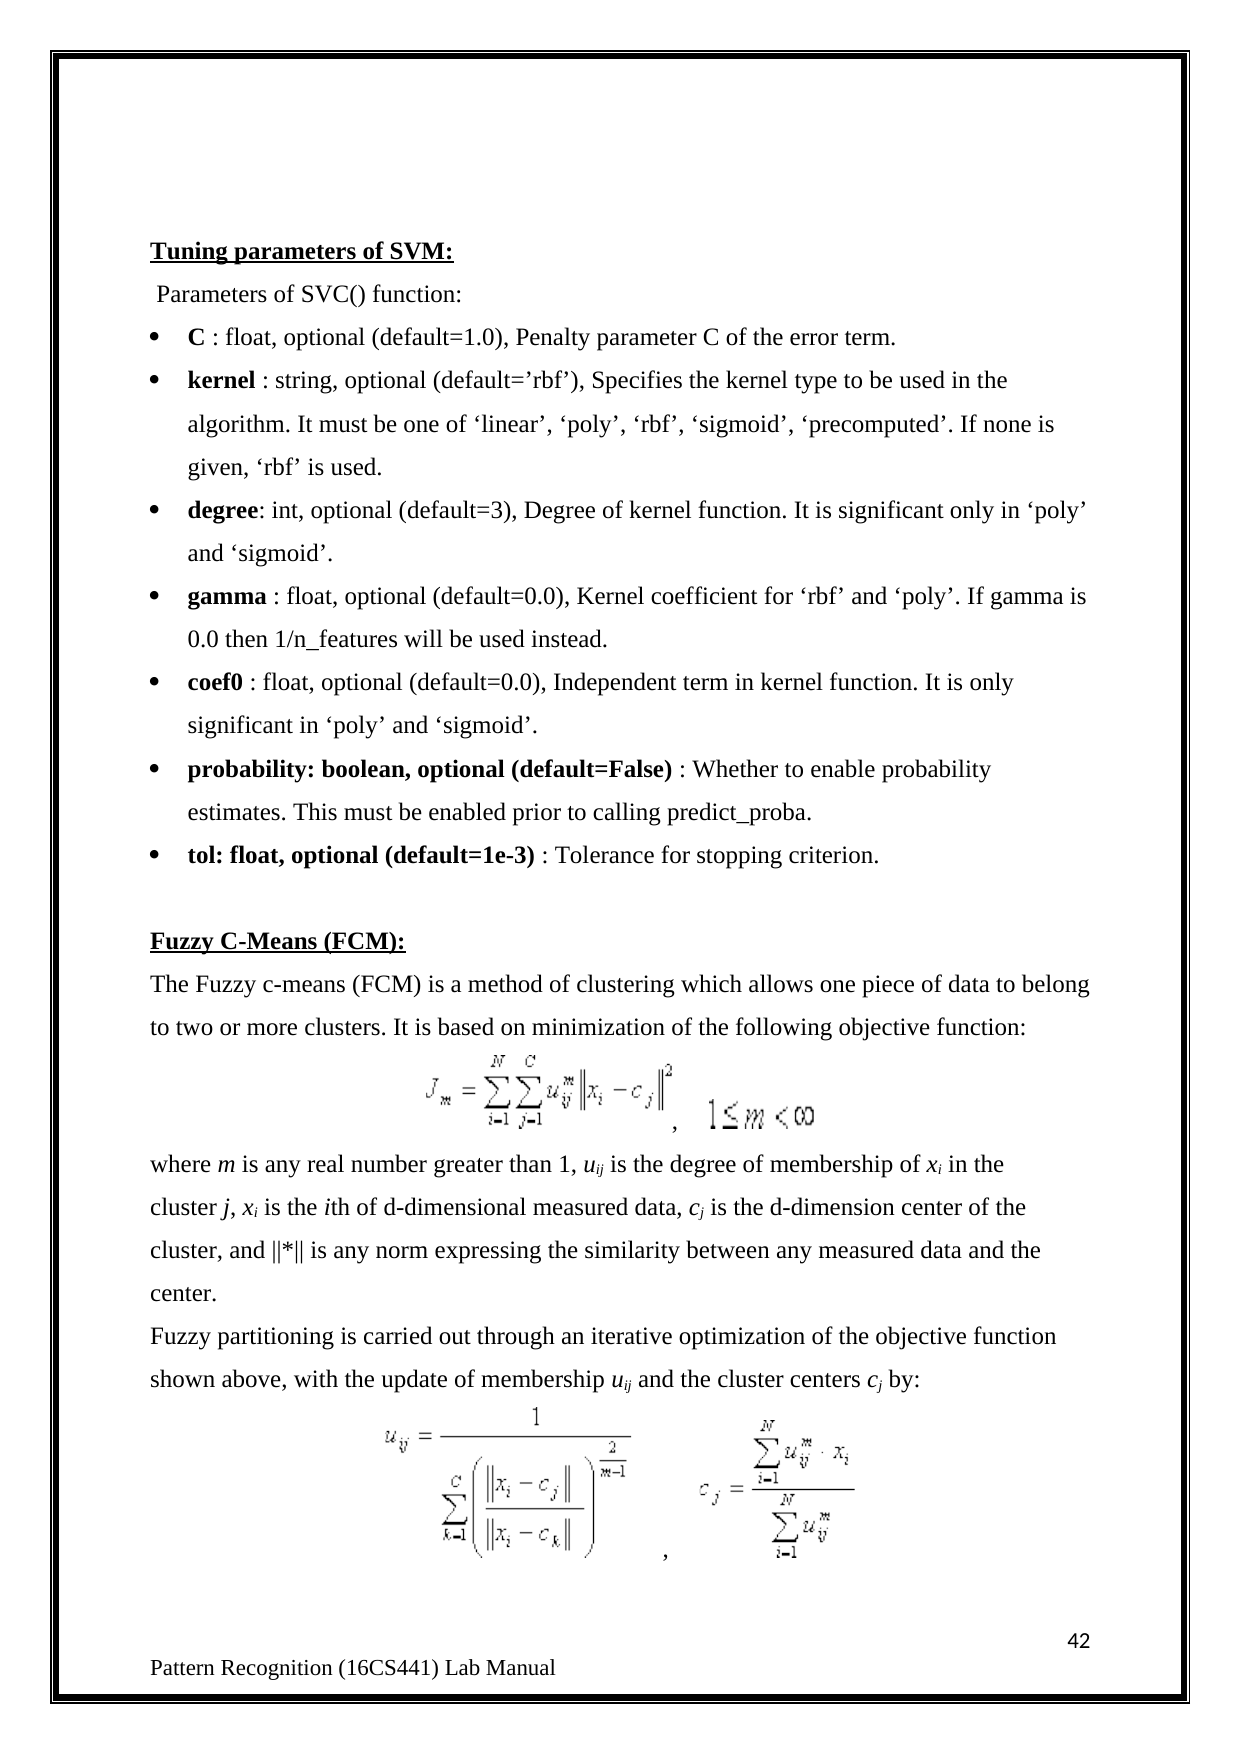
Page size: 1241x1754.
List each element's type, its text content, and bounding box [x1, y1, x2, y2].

text Fuzzy C-Means (FCM): [150, 926, 1090, 955]
list gamma : float, optional (default=0.0), Kernel coefficient for ‘rbf’ and ‘poly’. If gamma is 0.0 then 1/n_features will be used instead. [150, 581, 1090, 653]
picture [699, 1420, 855, 1558]
list tol: float, optional (default=1e-3) : Tolerance for stopping criterion. [150, 840, 1090, 869]
text The Fuzzy c-means (FCM) is a method of clustering which allows one piece of data to belong to two or more clusters. It is based on minimization of the following objective function: [150, 969, 1090, 1041]
picture [426, 1055, 672, 1129]
list kernel : string, optional (default=’rbf’), Specifies the kernel type to be used in the algorithm. It must be one of ‘linear’, ‘poly’, ‘rbf’, ‘sigmoid’, ‘precomputed’. If none is given, ‘rbf’ is used. [150, 366, 1090, 481]
list coef0 : float, optional (default=0.0), Independent term in kernel function. It is only significant in ‘poly’ and ‘sigmoid’. [150, 667, 1090, 739]
list degree: int, optional (default=3), Degree of kernel function. It is significant only in ‘poly’ and ‘sigmoid’. [150, 495, 1090, 567]
picture [709, 1099, 814, 1129]
list probability: boolean, optional (default=False) : Whether to enable probability estimates. This must be enabled prior to calling predict_proba. [150, 754, 1090, 826]
text Parameters of SVC() function: [150, 279, 1090, 308]
text Tuning parameters of SVM: [150, 236, 1090, 265]
text where m is any real number greater than 1, uij is the degree of membership of xi in the cluster j, xi is the ith of d-dimensional measured data, cj is the d-dimension center of the cluster, and ||*|| is any norm expressing the similarity between any measured data and the center. Fuzzy partitioning is carried out through an iterative optimization of the objective function shown above, with the update of membership uij and the cluster centers cj by: [150, 1149, 1090, 1393]
list C : float, optional (default=1.0), Penalty parameter C of the error term. [150, 322, 1090, 351]
picture [385, 1407, 632, 1558]
